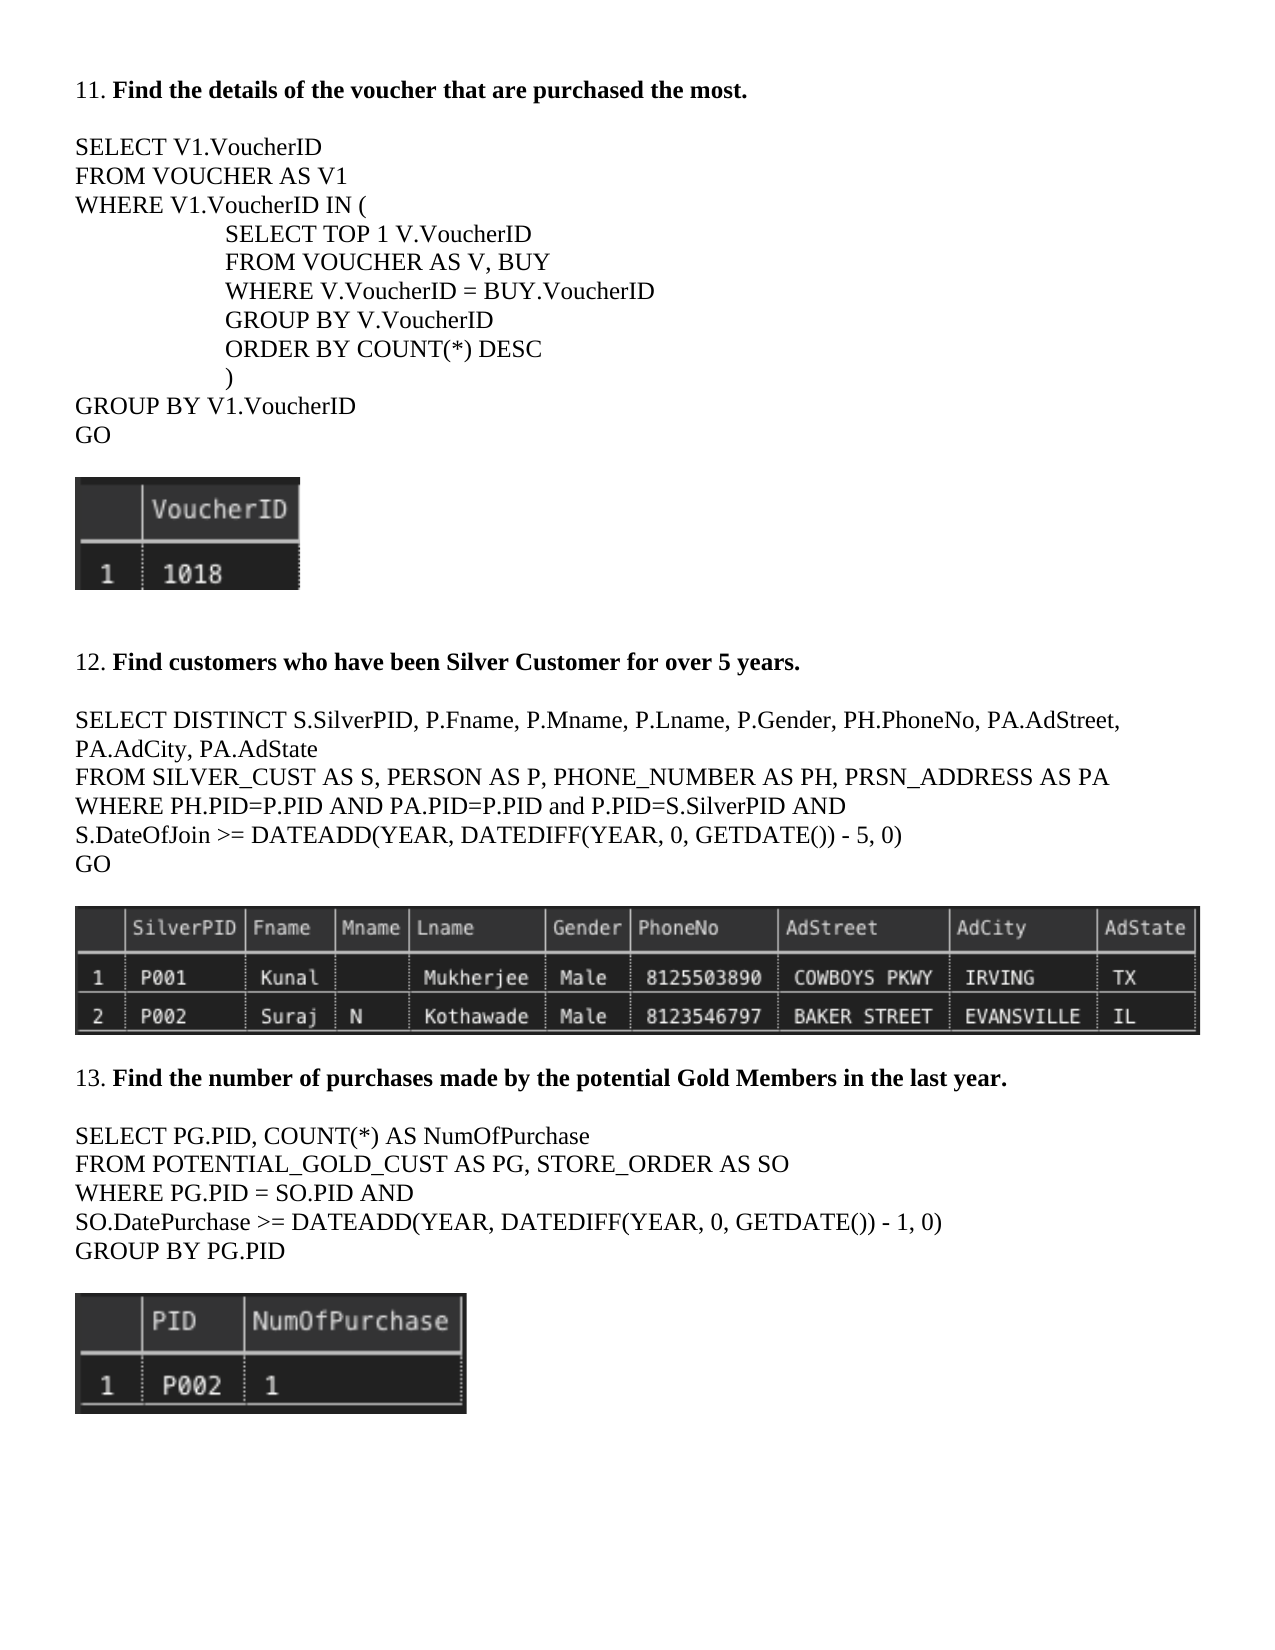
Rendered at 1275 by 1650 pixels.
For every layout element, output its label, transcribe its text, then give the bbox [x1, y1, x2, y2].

text GROUP BY V1.VoucherID [75, 391, 1200, 420]
text ) [75, 362, 1200, 391]
text 11. Find the details of the voucher that are purchased the most. [75, 75, 1200, 104]
text GROUP BY PG.PID [75, 1236, 1200, 1264]
text ORDER BY COUNT(*) DESC [75, 334, 1200, 362]
text FROM VOUCHER AS V, BUY [75, 247, 1200, 276]
text SELECT PG.PID, COUNT(*) AS NumOfPurchase [75, 1121, 1200, 1149]
text SELECT DISTINCT S.SilverPID, P.Fname, P.Mname, P.Lname, P.Gender, PH.PhoneNo, PA.AdStreet, PA.AdCity, PA.AdState [75, 705, 1200, 762]
text FROM POTENTIAL_GOLD_CUST AS PG, STORE_ORDER AS SO [75, 1149, 1200, 1178]
text WHERE PG.PID = SO.PID AND [75, 1178, 1200, 1207]
picture [75, 477, 300, 590]
text WHERE V.VoucherID = BUY.VoucherID [75, 276, 1200, 305]
text WHERE V1.VoucherID IN ( [75, 190, 1200, 219]
picture [75, 1293, 467, 1414]
text SELECT TOP 1 V.VoucherID [75, 219, 1200, 247]
text FROM SILVER_CUST AS S, PERSON AS P, PHONE_NUMBER AS PH, PRSN_ADDRESS AS PA [75, 762, 1200, 791]
text WHERE PH.PID=P.PID AND PA.PID=P.PID and P.PID=S.SilverPID AND [75, 791, 1200, 820]
text 13. Find the number of purchases made by the potential Gold Members in the last year. [75, 1063, 1200, 1092]
text S.DateOfJoin >= DATEADD(YEAR, DATEDIFF(YEAR, 0, GETDATE()) - 5, 0) [75, 820, 1200, 849]
text GO [75, 849, 1200, 877]
text GO [75, 420, 1200, 449]
text SELECT V1.VoucherID [75, 132, 1200, 161]
picture [75, 906, 1200, 1035]
text 12. Find customers who have been Silver Customer for over 5 years. [75, 647, 1200, 676]
text SO.DatePurchase >= DATEADD(YEAR, DATEDIFF(YEAR, 0, GETDATE()) - 1, 0) [75, 1207, 1200, 1236]
text FROM VOUCHER AS V1 [75, 161, 1200, 190]
text GROUP BY V.VoucherID [75, 305, 1200, 334]
